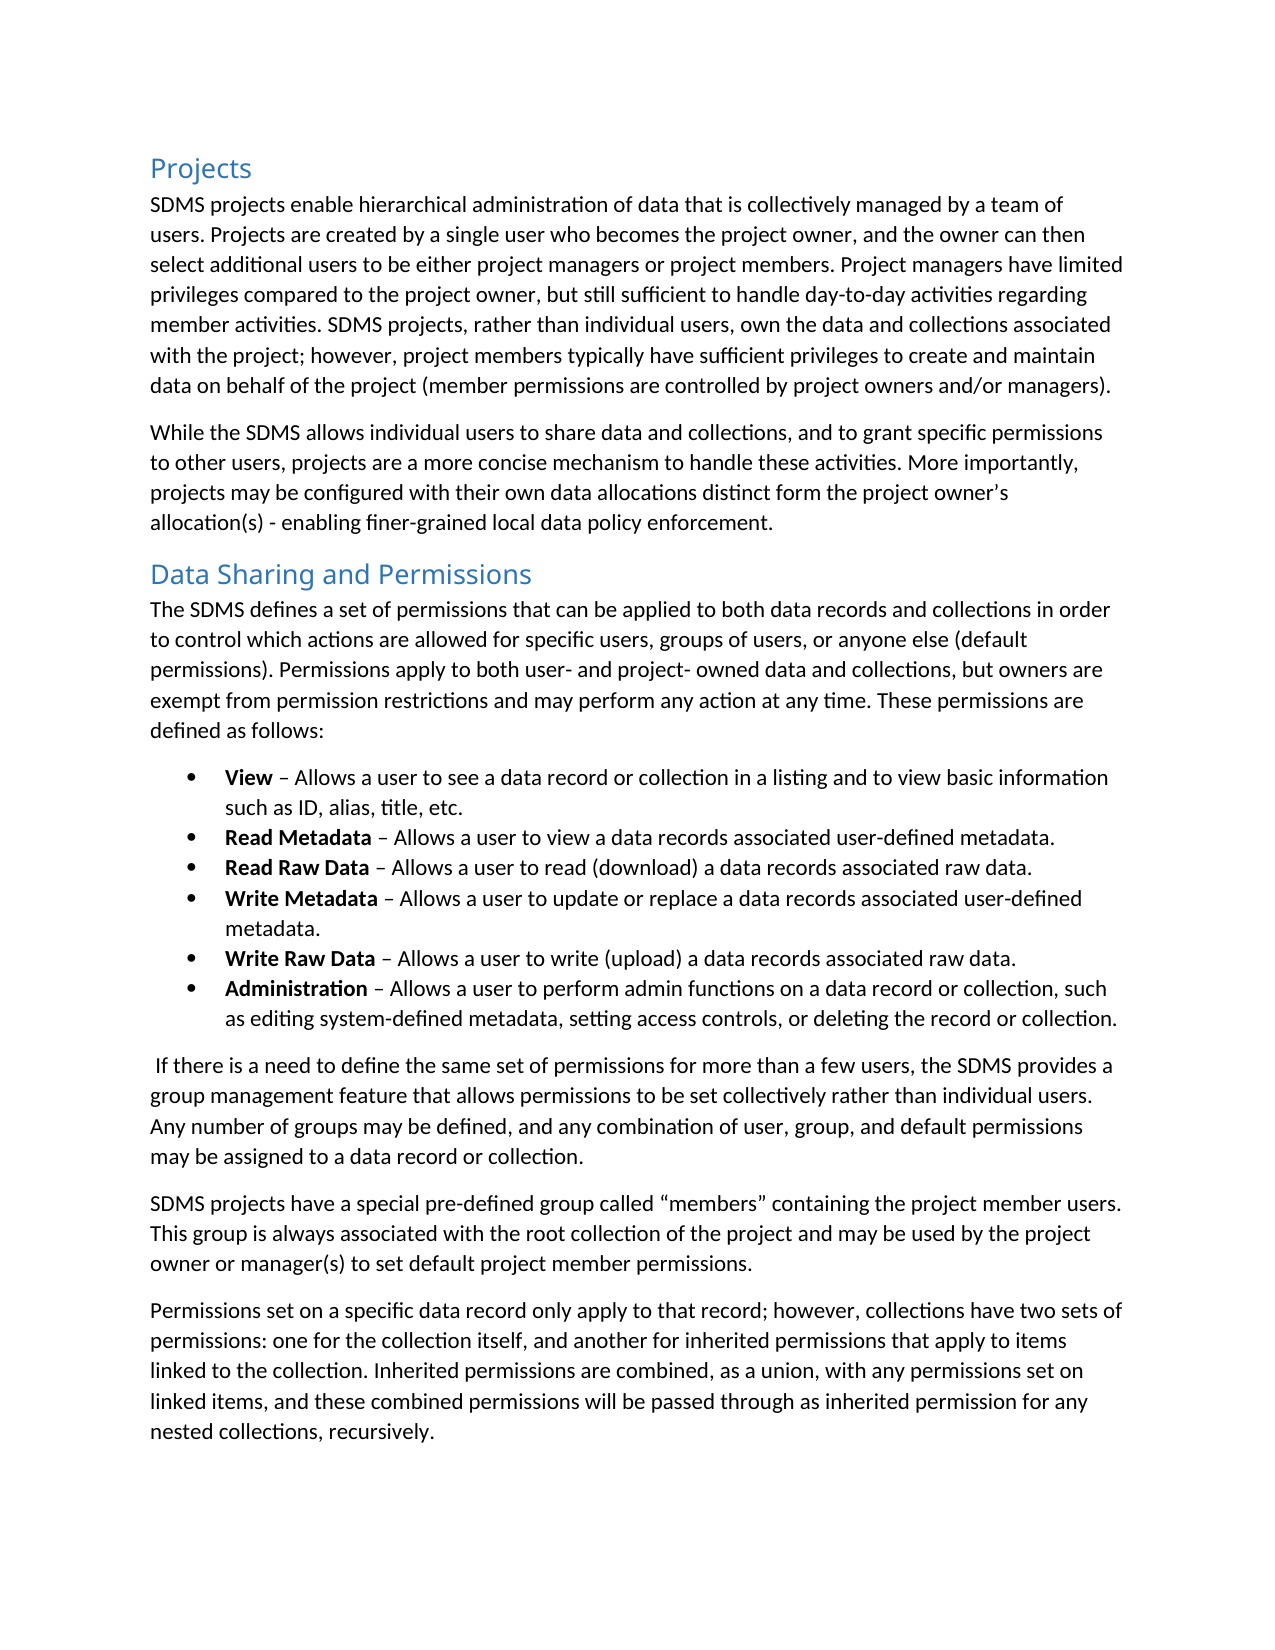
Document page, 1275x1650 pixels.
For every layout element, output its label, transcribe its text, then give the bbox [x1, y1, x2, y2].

text The SDMS defines a set of permissions that can be applied to both data records and collections in order to control which actions are allowed for specific users, groups of users, or anyone else (default permissions). Permissions apply to both user- and project- owned data and collections, but owners are exempt from permission restrictions and may perform any action at any time. These permissions are defined as follows: [150, 595, 1125, 744]
text Permissions set on a specific data record only apply to that record; however, collections have two sets of permissions: one for the collection itself, and another for inherited permissions that apply to items linked to the collection. Inherited permissions are combined, as a union, with any permissions set on linked items, and these combined permissions will be passed through as inherited permission for any nested collections, recursively. [150, 1296, 1125, 1445]
text While the SDMS allows individual users to share data and collections, and to grant specific permissions to other users, projects are a more concise mechanism to handle these activities. More importantly, projects may be configured with their own data allocations distinct form the project owner’s allocation(s) - enabling finer-grained local data policy enforcement. [150, 418, 1125, 537]
subtitle Projects [150, 150, 1125, 187]
text SDMS projects enable hierarchical administration of data that is collectively managed by a team of users. Projects are created by a single user who becomes the project owner, and the owner can then select additional users to be either project managers or project members. Project managers have limited privileges compared to the project owner, but still sufficient to handle day-to-day activities regarding member activities. SDMS projects, rather than individual users, own the data and collections associated with the project; however, project members typically have sufficient privileges to create and maintain data on behalf of the project (member permissions are controlled by project owners and/or managers). [150, 190, 1125, 399]
text SDMS projects have a special pre-defined group called “members” containing the project member users. This group is always associated with the root collection of the project and may be used by the project owner or manager(s) to set default project member permissions. [150, 1189, 1125, 1277]
subtitle Data Sharing and Permissions [150, 555, 1125, 592]
list Read Metadata – Allows a user to view a data records associated user-defined metadata. [187, 823, 1125, 851]
list View – Allows a user to see a data record or collection in a listing and to view basic information such as ID, alias, title, etc. [187, 763, 1125, 821]
list Write Raw Data – Allows a user to write (upload) a data records associated raw data. [187, 944, 1125, 972]
text If there is a need to define the same set of permissions for more than a few users, the SDMS provides a group management feature that allows permissions to be set collectively rather than individual users. Any number of groups may be defined, and any combination of user, group, and default permissions may be assigned to a data record or collection. [150, 1051, 1125, 1170]
list Administration – Allows a user to perform admin functions on a data record or collection, such as editing system-defined metadata, setting access controls, or deleting the record or collection. [187, 974, 1125, 1033]
list Write Metadata – Allows a user to update or replace a data records associated user-defined metadata. [187, 884, 1125, 942]
list Read Raw Data – Allows a user to read (download) a data records associated raw data. [187, 853, 1125, 882]
